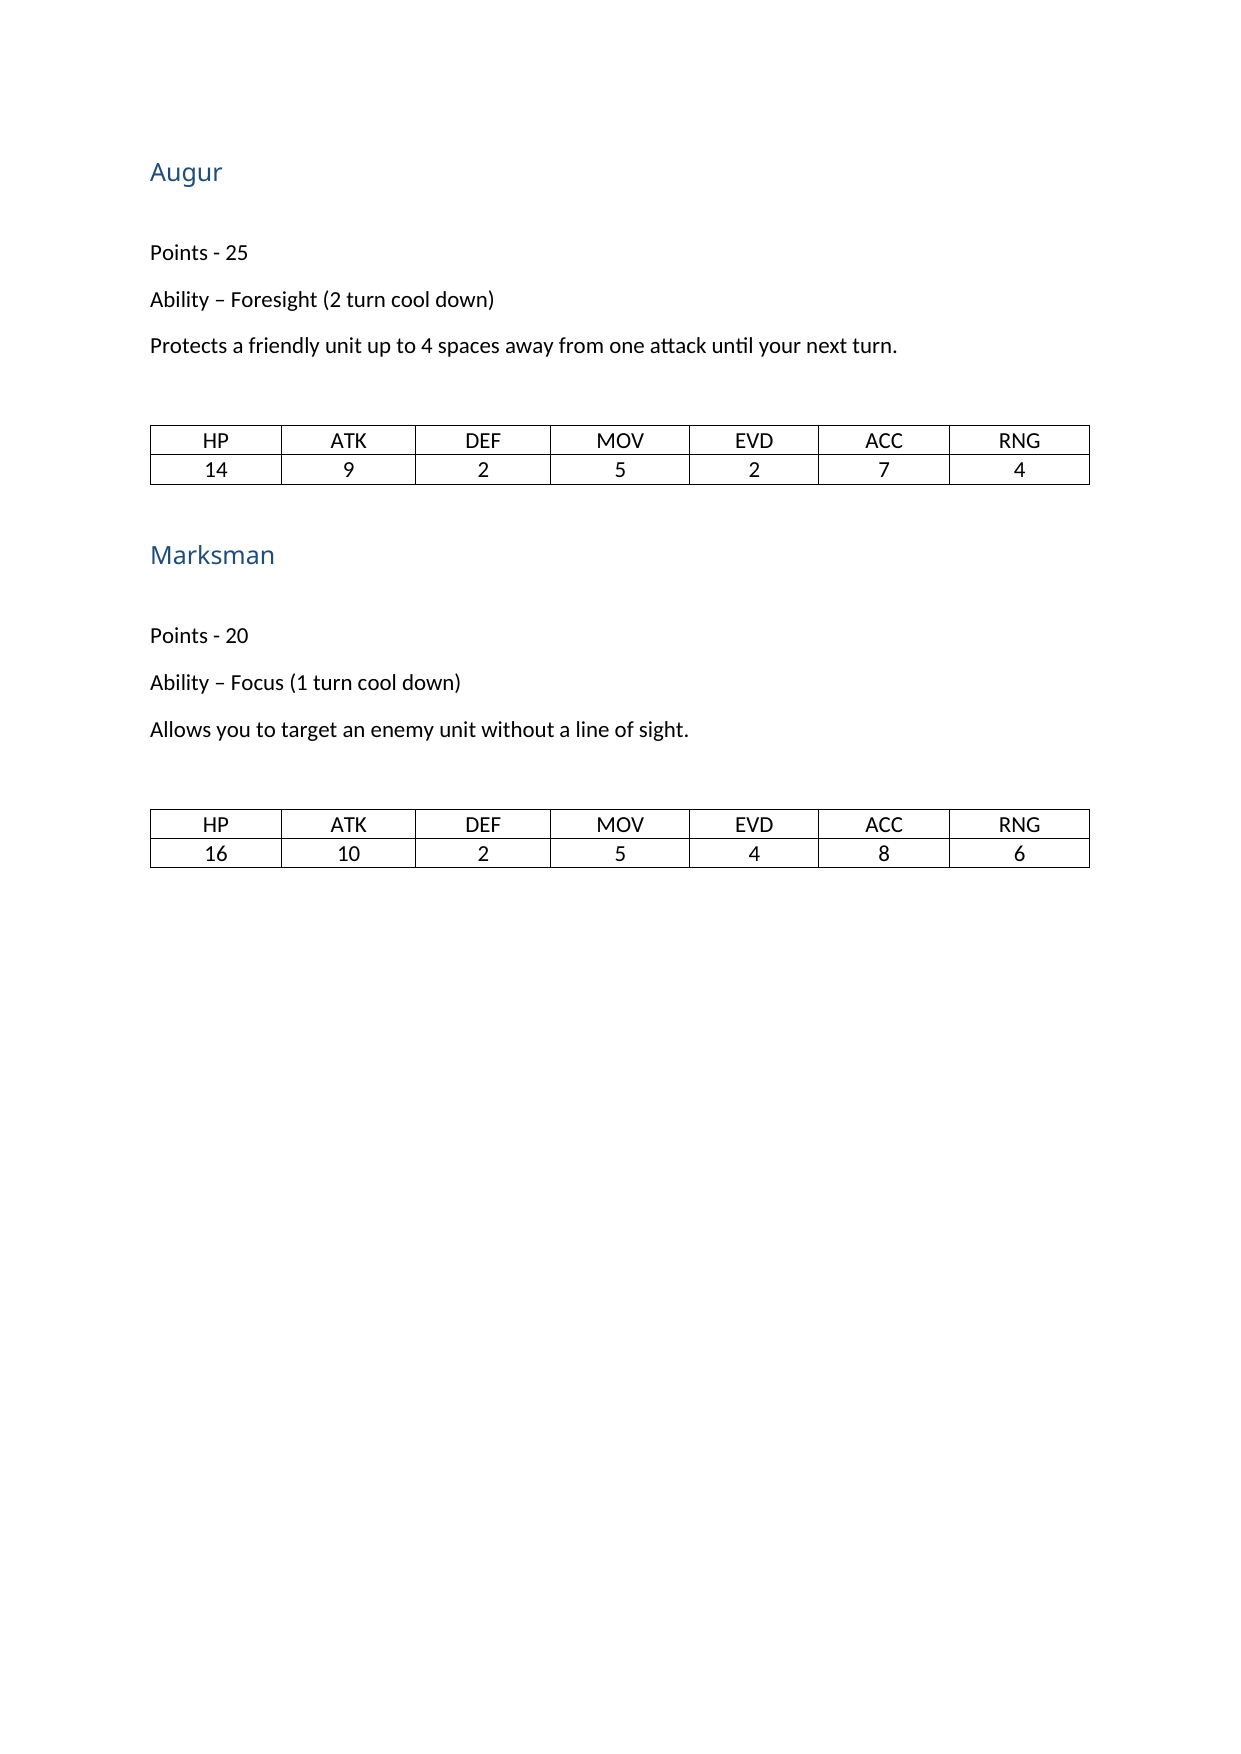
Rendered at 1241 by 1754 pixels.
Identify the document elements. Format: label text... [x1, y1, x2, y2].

table_cell 9 [282, 455, 415, 483]
table_header EVD [690, 426, 818, 454]
table_cell 4 [950, 455, 1089, 483]
table_header EVD [690, 810, 818, 838]
table_header MOV [551, 426, 689, 454]
table_cell 7 [819, 455, 949, 483]
text Protects a friendly unit up to 4 spaces away from one attack until your next turn. [150, 332, 1090, 359]
table_header RNG [950, 426, 1089, 454]
table_cell 16 [151, 839, 281, 867]
table_header ACC [819, 426, 949, 454]
text Ability – Focus (1 turn cool down) [150, 668, 1090, 696]
subtitle Marksman [150, 538, 1090, 572]
table_header HP [151, 426, 281, 454]
table_header ATK [282, 426, 415, 454]
text Points - 20 [150, 622, 1090, 649]
table_header DEF [416, 426, 550, 454]
table_header RNG [950, 810, 1089, 838]
table_cell 14 [151, 455, 281, 483]
table_header DEF [416, 810, 550, 838]
text Allows you to target an enemy unit without a line of sight. [150, 715, 1090, 743]
table_cell 10 [282, 839, 415, 867]
text Points - 25 [150, 238, 1090, 266]
table_cell 8 [819, 839, 949, 867]
table_cell 2 [416, 839, 550, 867]
text Ability – Foresight (2 turn cool down) [150, 285, 1090, 313]
subtitle Augur [150, 154, 1090, 188]
table_cell 5 [551, 455, 689, 483]
table_cell 2 [416, 455, 550, 483]
table_cell 5 [551, 839, 689, 867]
table_cell 4 [690, 839, 818, 867]
table_header ACC [819, 810, 949, 838]
table_cell 6 [950, 839, 1089, 867]
table_header HP [151, 810, 281, 838]
table_header MOV [551, 810, 689, 838]
table_cell 2 [690, 455, 818, 483]
table_header ATK [282, 810, 415, 838]
